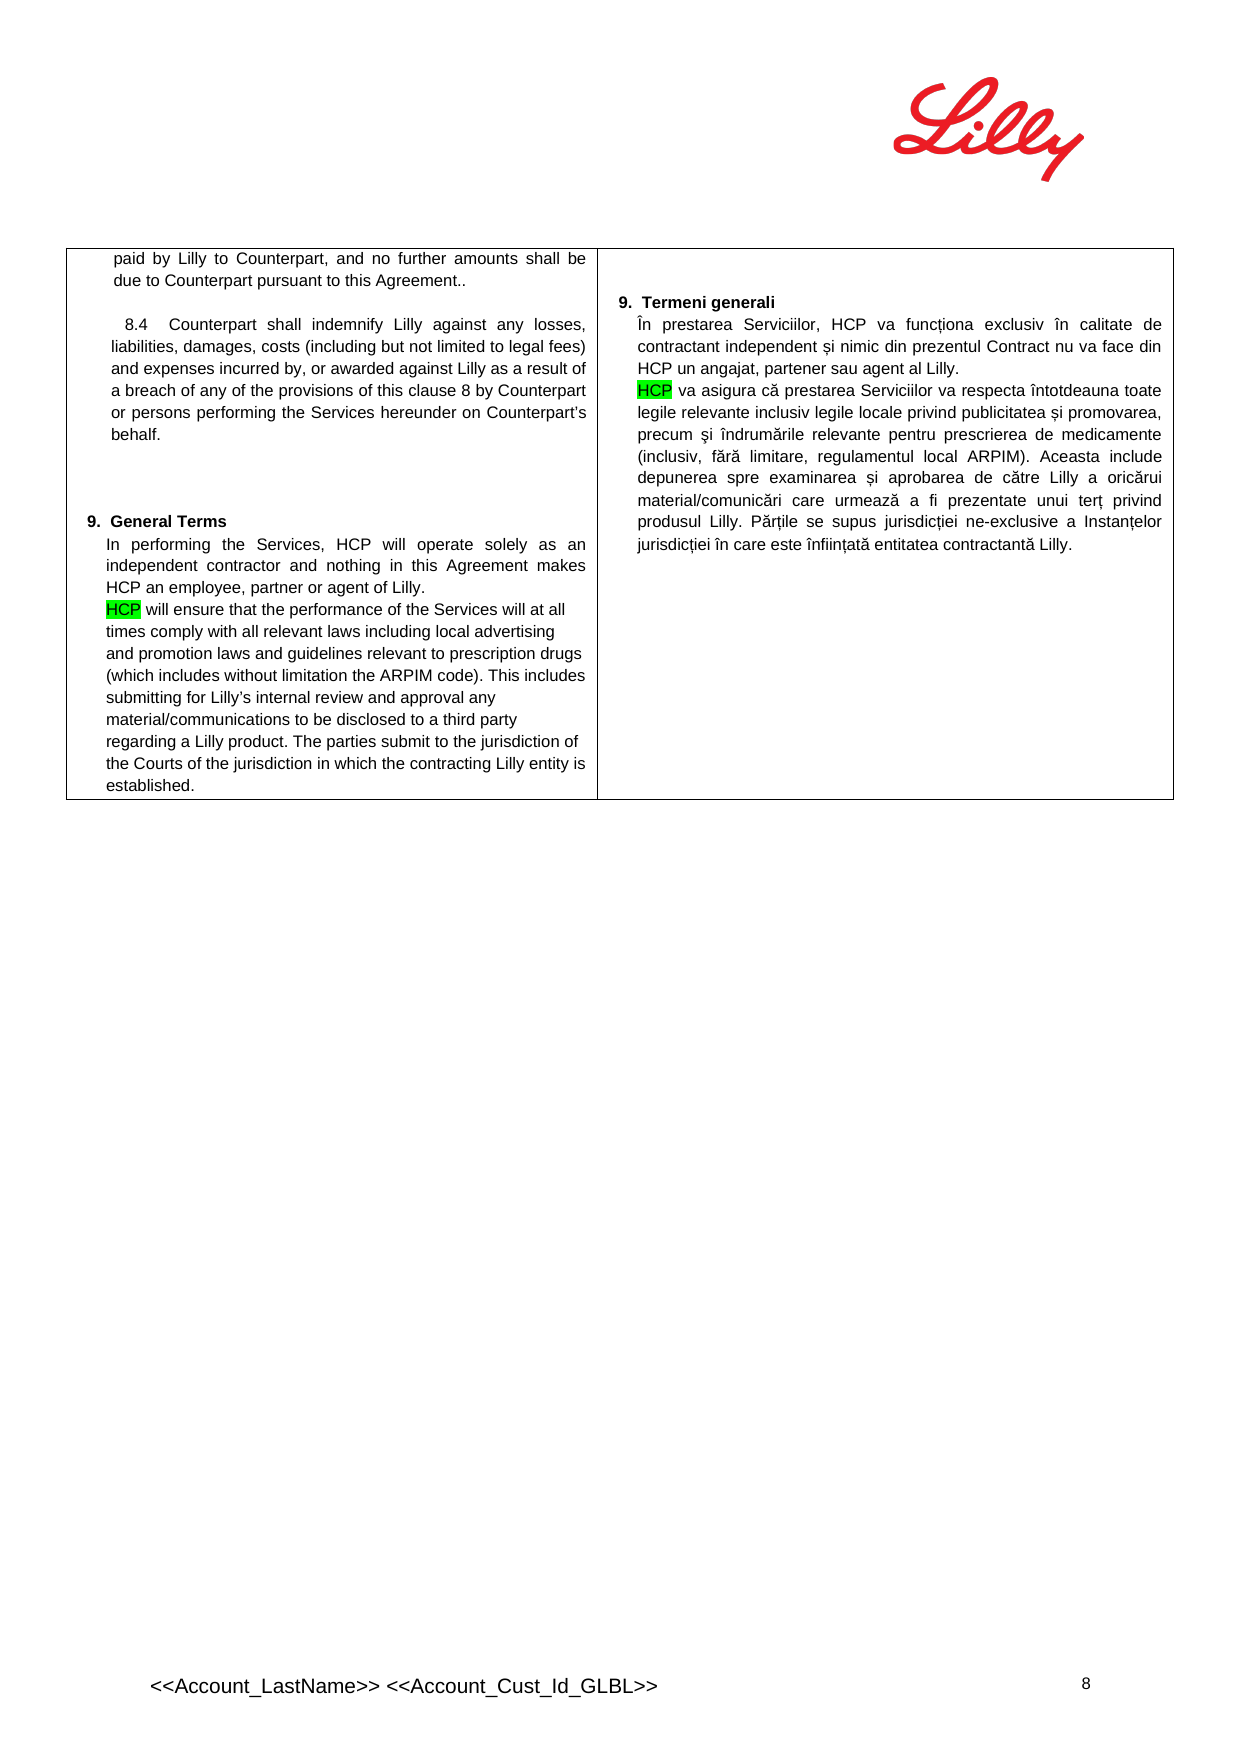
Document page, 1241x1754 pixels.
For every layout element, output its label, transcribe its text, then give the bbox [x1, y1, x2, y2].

picture [893, 77, 1084, 182]
